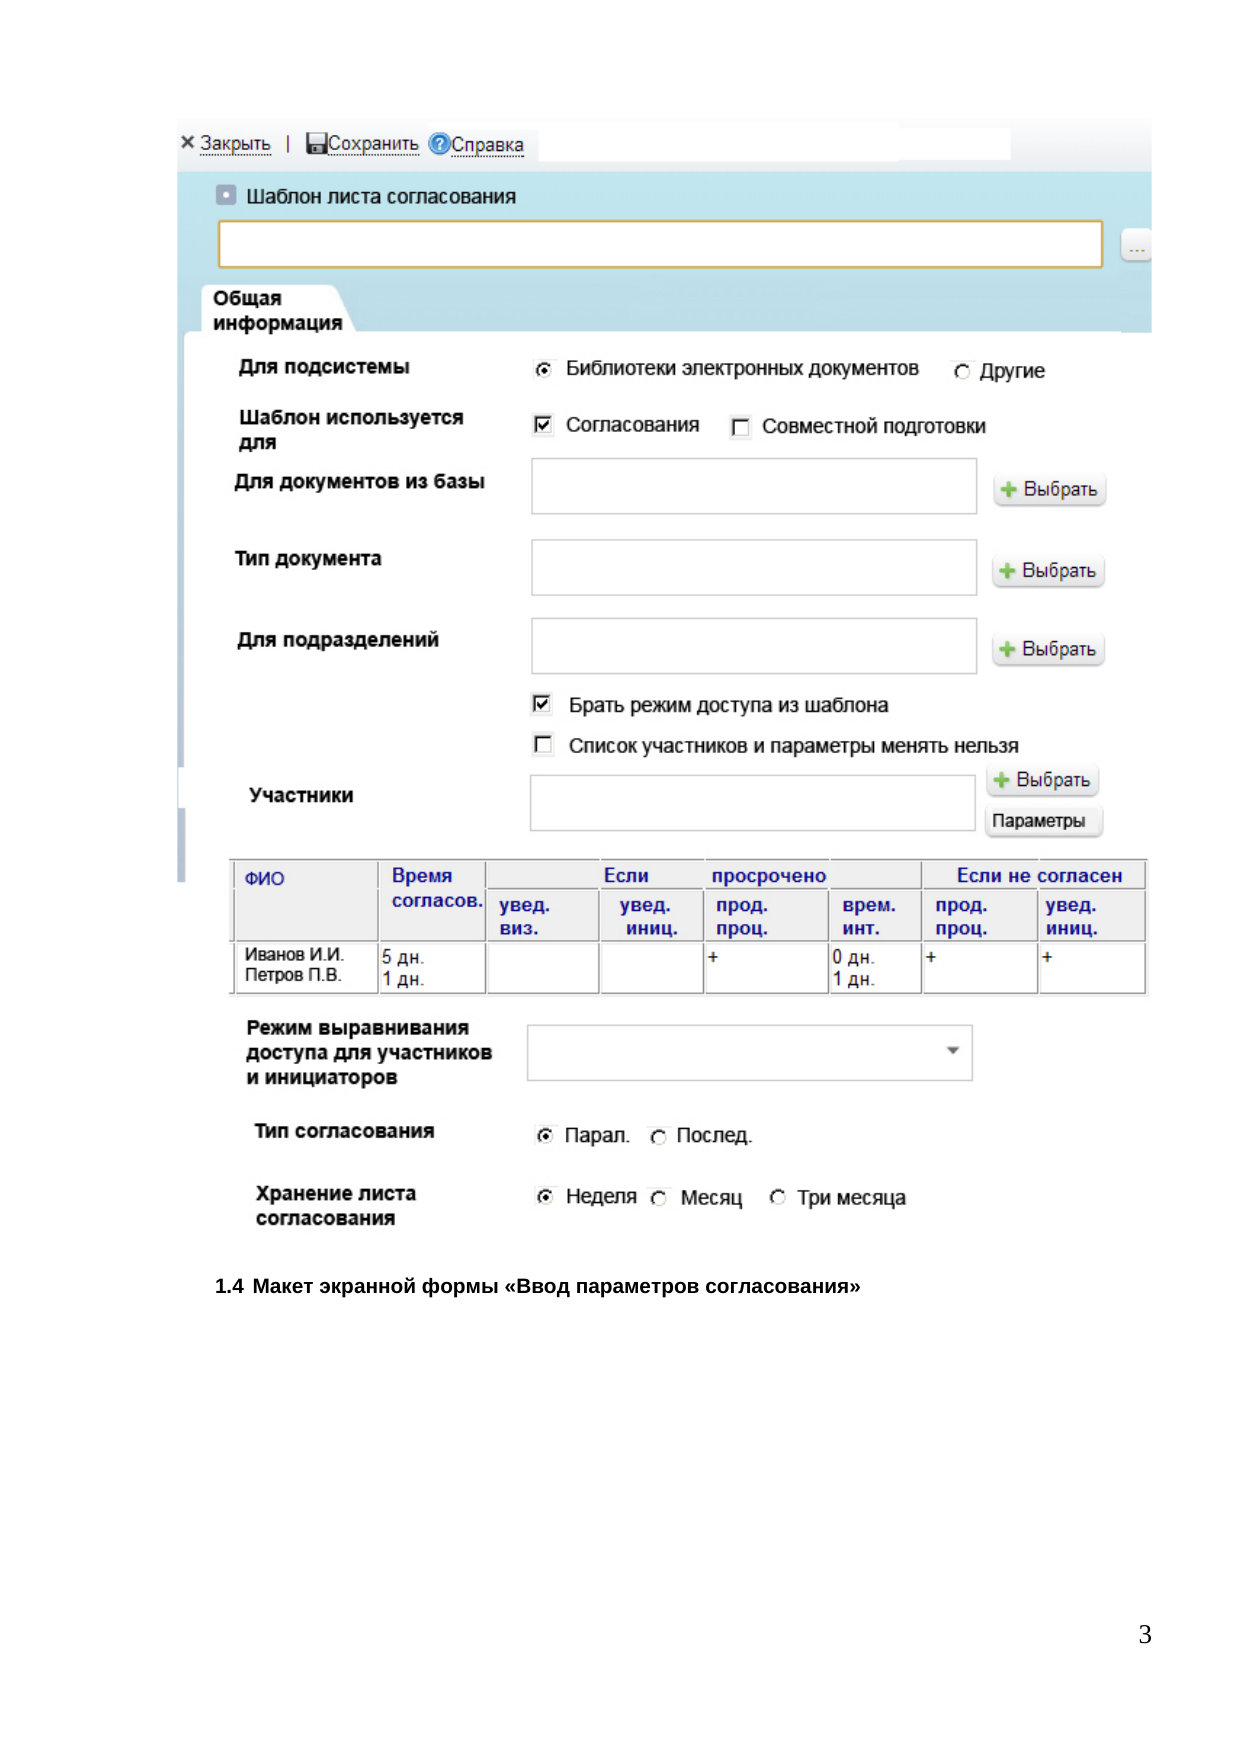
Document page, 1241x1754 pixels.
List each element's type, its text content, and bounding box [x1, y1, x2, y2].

list Макет экранной формы «Ввод параметров согласования» [215, 1271, 1152, 1298]
picture [177, 118, 1152, 1234]
